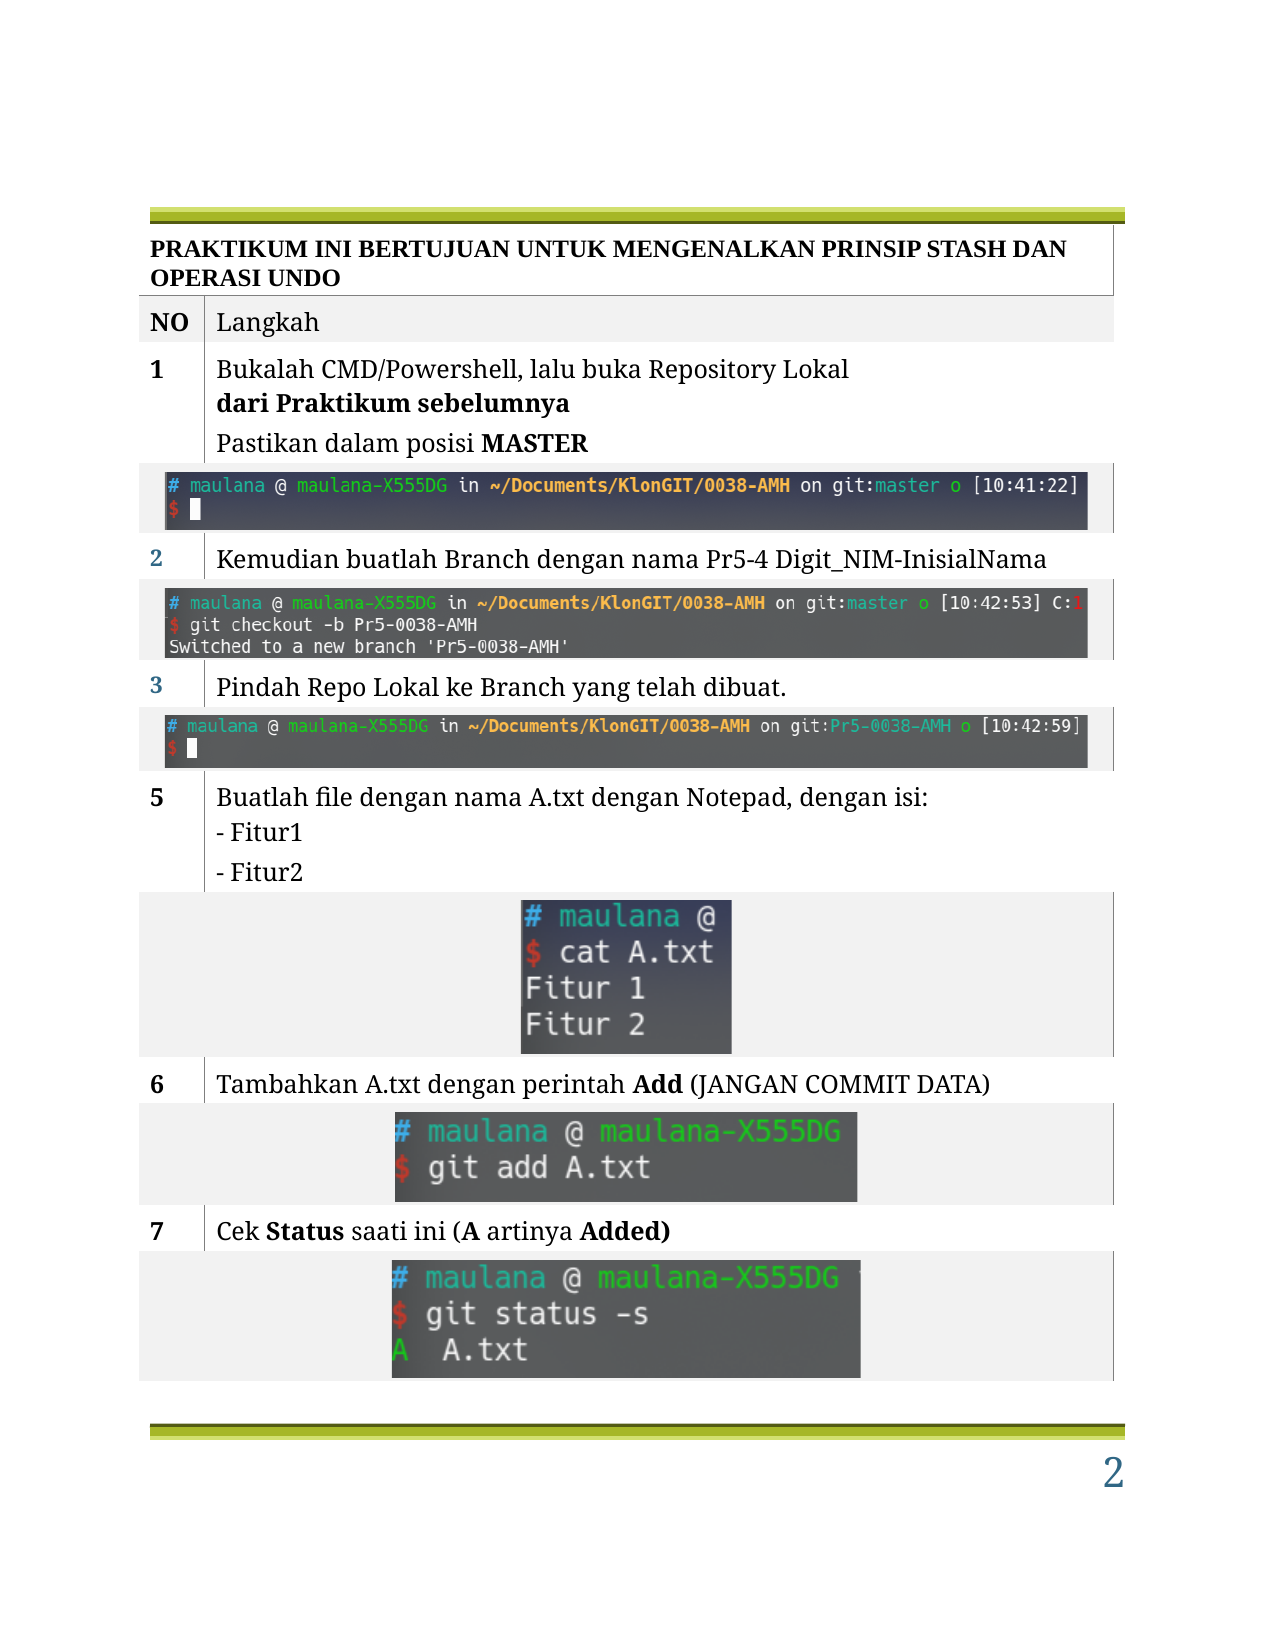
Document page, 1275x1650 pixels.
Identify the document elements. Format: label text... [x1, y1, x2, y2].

picture [164, 588, 1088, 658]
table_cell [139, 463, 1113, 533]
table_cell 1 [139, 342, 204, 463]
table_cell [139, 892, 1113, 1057]
table_cell 2 [139, 533, 204, 579]
table_cell [139, 579, 1113, 660]
table_header Praktikum ini bertujuan untuk MENGENALKAN PRINSIP STASH dan operasi undo [139, 225, 1113, 295]
table_cell 6 [139, 1057, 204, 1103]
table_cell 3 [139, 660, 204, 707]
table_cell Tambahkan A.txt dengan perintah Add (JANGAN COMMIT DATA) [205, 1057, 1114, 1103]
table_cell [139, 707, 1113, 771]
table_cell Langkah [205, 296, 1114, 342]
table_cell 7 [139, 1205, 204, 1251]
table_cell Kemudian buatlah Branch dengan nama Pr5-4 Digit_NIM-InisialNama [205, 533, 1114, 579]
picture [164, 472, 1088, 530]
table_cell 5 [139, 771, 204, 892]
table_cell Cek Status saati ini (A artinya Added) [205, 1205, 1114, 1251]
picture [395, 1112, 858, 1202]
picture [391, 1260, 861, 1378]
table_cell [139, 1251, 1113, 1381]
table_cell Bukalah CMD/Powershell, lalu buka Repository Lokal dari Praktikum sebelumnya Pastikan dalam posisi MASTER [205, 342, 1114, 463]
table_cell Buatlah file dengan nama A.txt dengan Notepad, dengan isi: - Fitur1 - Fitur2 [205, 771, 1114, 892]
picture [164, 715, 1088, 768]
picture [520, 900, 732, 1054]
table_cell NO [139, 296, 204, 342]
table_cell [139, 1103, 1113, 1205]
table_cell Pindah Repo Lokal ke Branch yang telah dibuat. [205, 660, 1114, 707]
